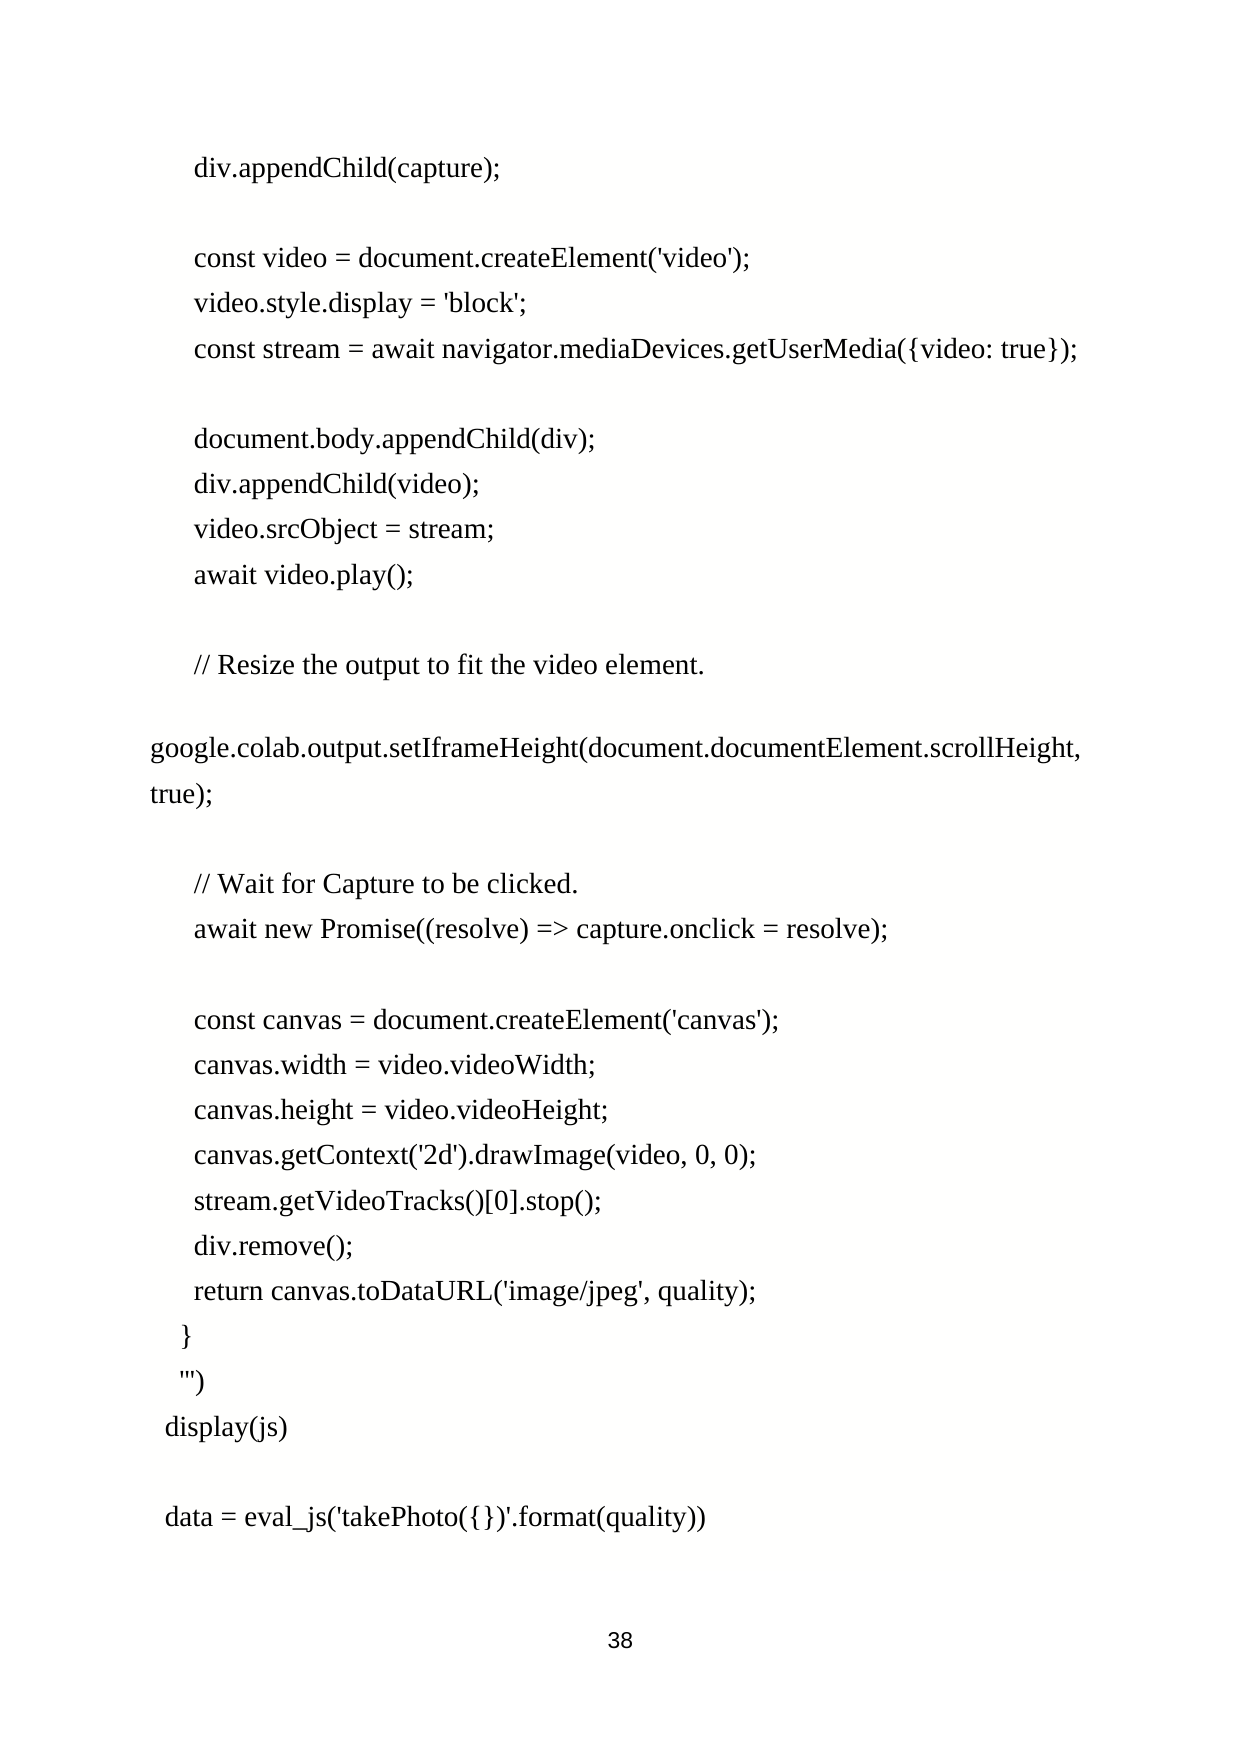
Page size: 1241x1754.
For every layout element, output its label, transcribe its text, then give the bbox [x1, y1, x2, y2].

text return canvas.toDataURL('image/jpeg', quality); [150, 1273, 1090, 1307]
text await video.play(); [150, 557, 1090, 590]
text data = eval_js('takePhoto({})'.format(quality)) [150, 1499, 1090, 1533]
text canvas.height = video.videoHeight; [150, 1092, 1090, 1126]
text video.srcObject = stream; [150, 512, 1090, 545]
text div.appendChild(capture); [150, 150, 1090, 183]
text display(js) [150, 1409, 1090, 1442]
text const stream = await navigator.mediaDevices.getUserMedia({video: true}); [150, 331, 1090, 364]
text // Wait for Capture to be clicked. [150, 866, 1090, 900]
text document.body.appendChild(div); [150, 421, 1090, 455]
text canvas.width = video.videoWidth; [150, 1047, 1090, 1081]
text await new Promise((resolve) => capture.onclick = resolve); [150, 911, 1090, 945]
text stream.getVideoTracks()[0].stop(); [150, 1183, 1090, 1216]
text const canvas = document.createElement('canvas'); [150, 1002, 1090, 1035]
text } [150, 1318, 1090, 1352]
text canvas.getContext('2d').drawImage(video, 0, 0); [150, 1137, 1090, 1171]
text div.appendChild(video); [150, 466, 1090, 500]
text ''') [150, 1363, 1090, 1397]
text const video = document.createElement('video'); [150, 240, 1090, 274]
text video.style.display = 'block'; [150, 286, 1090, 319]
text div.remove(); [150, 1228, 1090, 1261]
text google.colab.output.setIframeHeight(document.documentElement.scrollHeight, true); [150, 692, 1090, 809]
text // Resize the output to fit the video element. [150, 647, 1090, 681]
